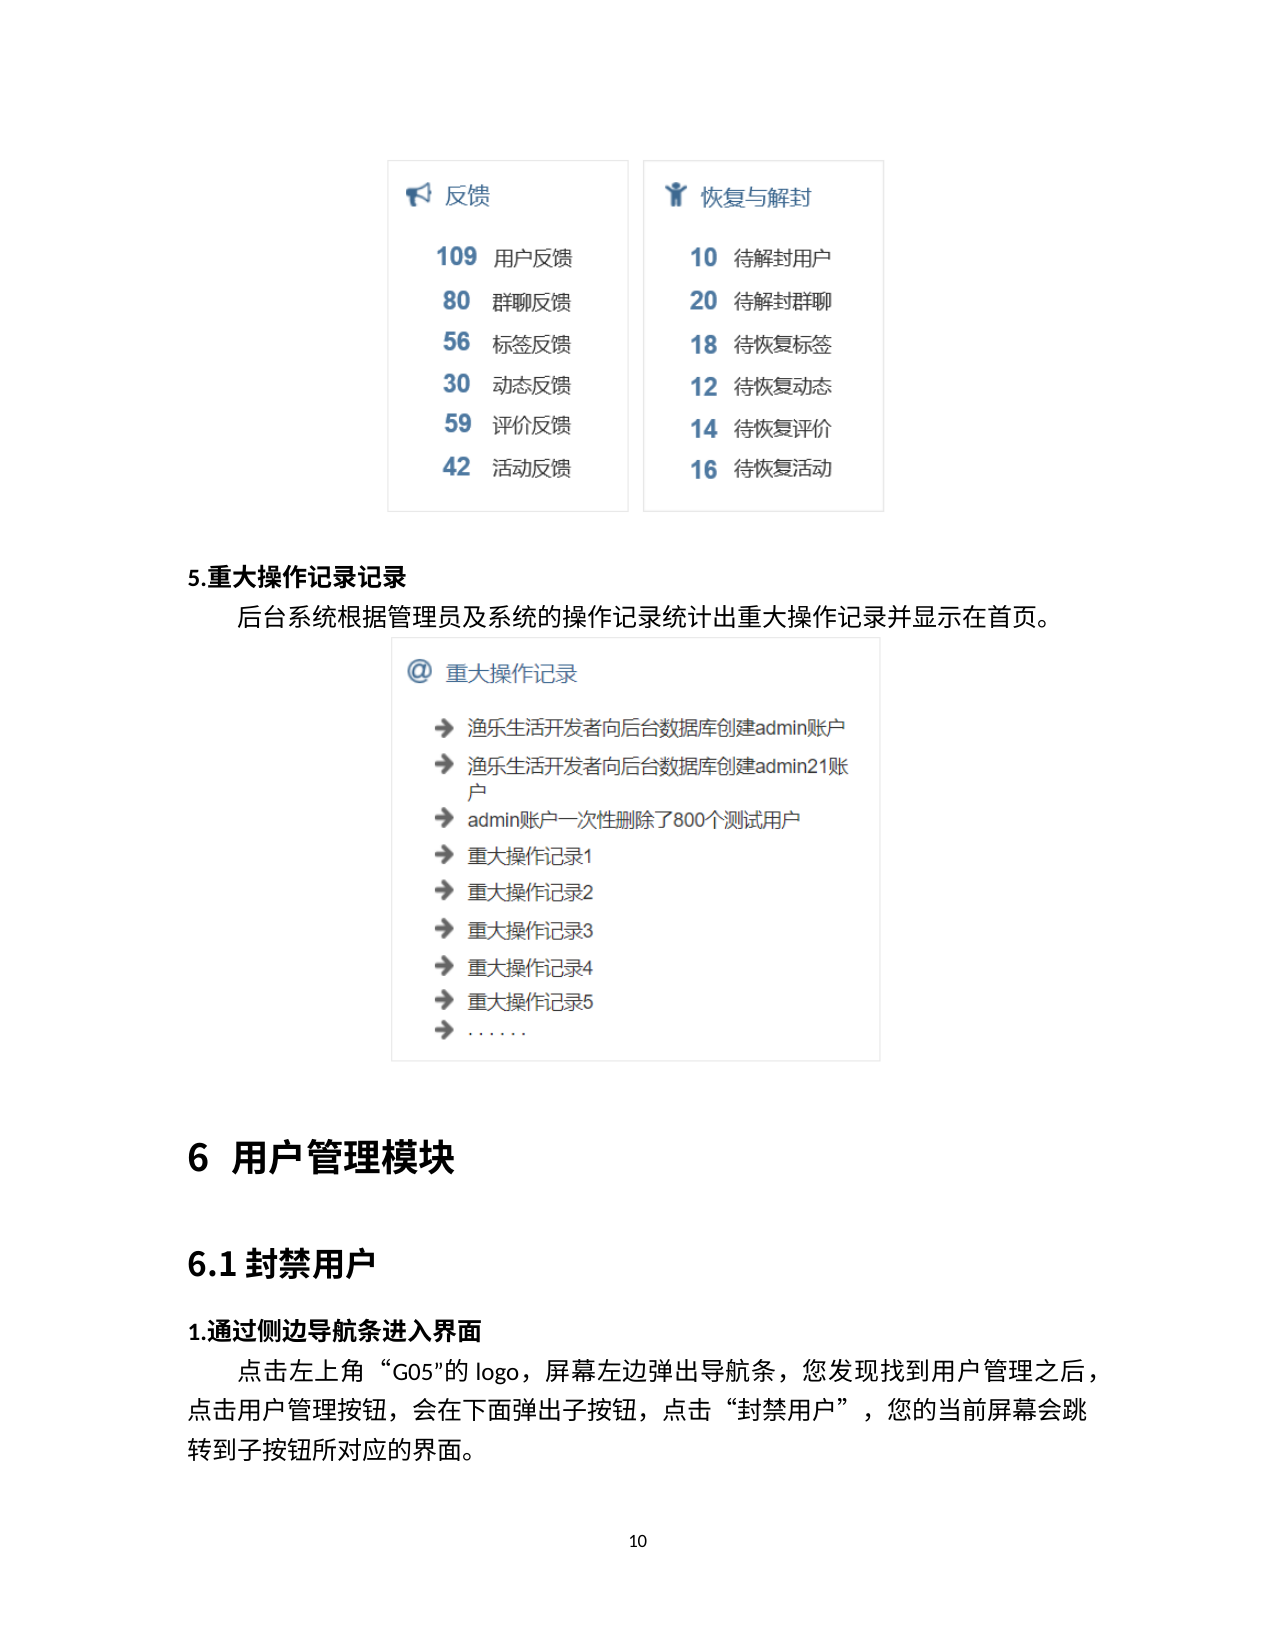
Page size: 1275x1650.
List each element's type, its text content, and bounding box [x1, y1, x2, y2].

text 后台系统根据管理员及系统的操作记录统计出重大操作记录并显示在首页。 [187, 597, 1087, 633]
text 5.重大操作记录记录 [187, 557, 1087, 593]
picture [383, 150, 892, 522]
text 点击左上角“G05”的logo，屏幕左边弹出导航条，您发现找到用户管理之后，点击用户管理按钮，会在下面弹出子按钮，点击“封禁用户”，您的当前屏幕会跳转到子按钮所对应的界面。 [187, 1351, 1087, 1467]
subtitle 用户管理模块 [187, 1128, 1087, 1182]
text 1.通过侧边导航条进入界面 [187, 1311, 1087, 1347]
subtitle 封禁用户 [187, 1237, 1087, 1286]
picture [389, 636, 886, 1067]
